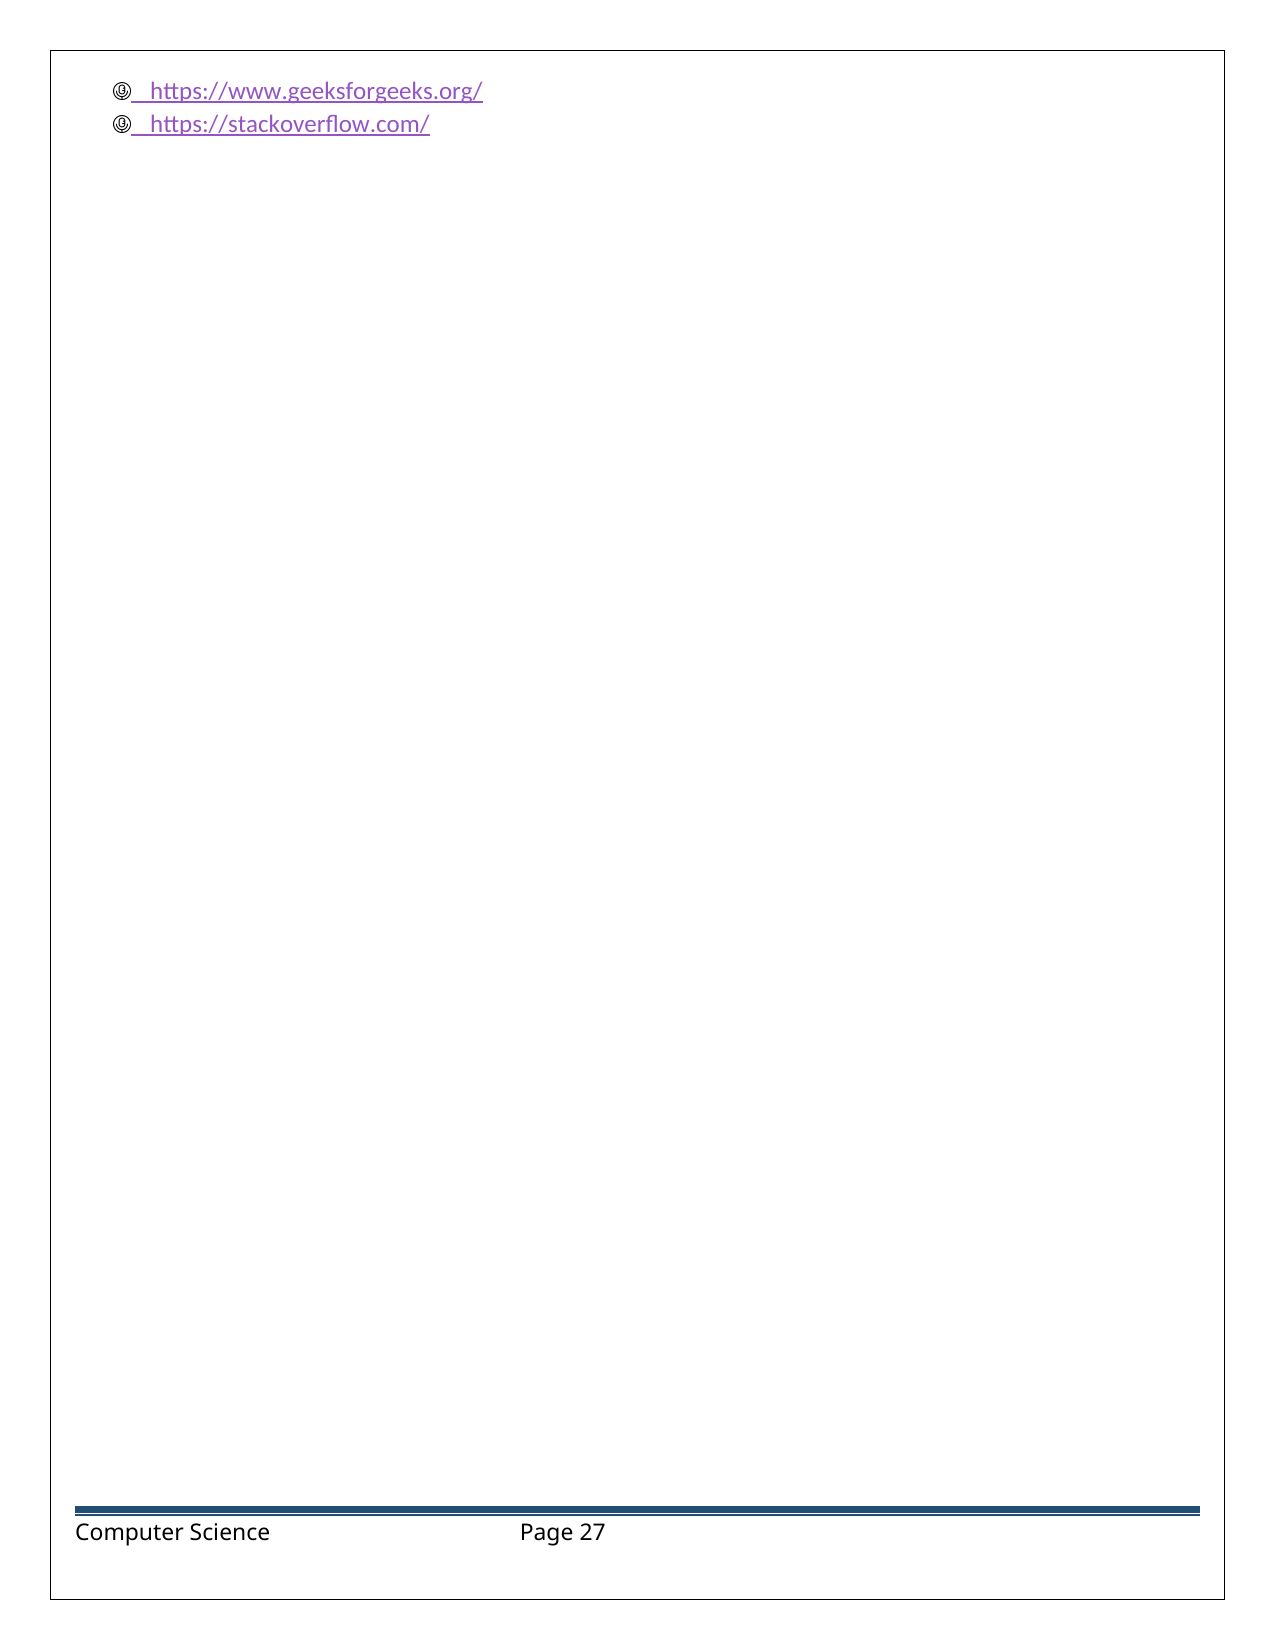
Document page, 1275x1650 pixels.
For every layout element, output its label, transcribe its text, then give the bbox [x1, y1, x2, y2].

picture [113, 82, 131, 100]
list https://stackoverflow.com/ [112, 108, 1200, 138]
list https://www.geeksforgeeks.org/ [112, 75, 1200, 106]
picture [113, 115, 131, 133]
